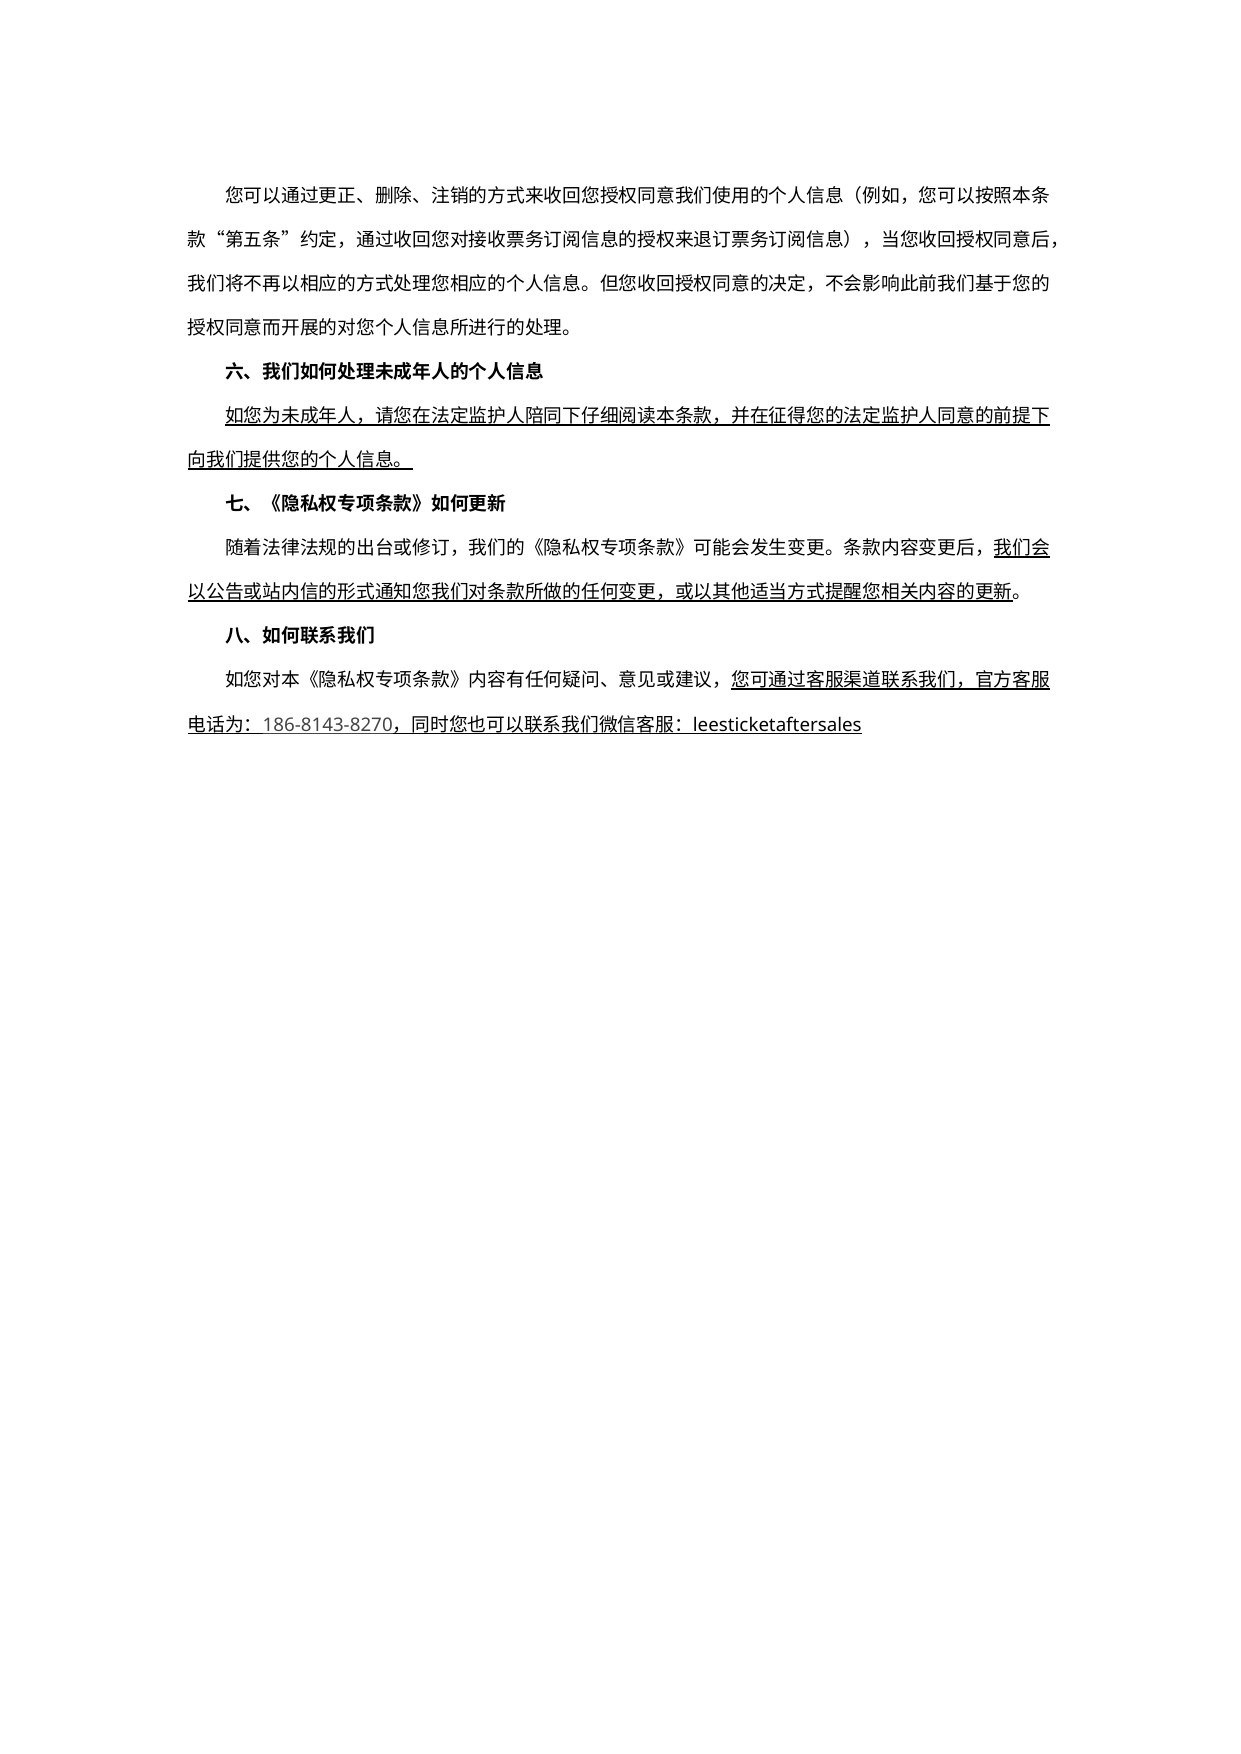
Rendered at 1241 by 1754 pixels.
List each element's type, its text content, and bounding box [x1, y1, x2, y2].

text 七、《隐私权专项条款》如何更新 [187, 480, 1053, 524]
text 如您为未成年人，请您在法定监护人陪同下仔细阅读本条款，并在征得您的法定监护人同意的前提下向我们提供您的个人信息。 [187, 392, 1053, 480]
text 六、我们如何处理未成年人的个人信息 [187, 348, 1053, 392]
text 随着法律法规的出台或修订，我们的《隐私权专项条款》可能会发生变更。条款内容变更后，我们会以公告或站内信的形式通知您我们对条款所做的任何变更，或以其他适当方式提醒您相关内容的更新。 [187, 524, 1053, 613]
text 如您对本《隐私权专项条款》内容有任何疑问、意见或建议，您可通过客服渠道联系我们，官方客服电话为：186-8143-8270，同时您也可以联系我们微信客服：leesticketaftersales [187, 657, 1053, 745]
text 八、如何联系我们 [187, 613, 1053, 657]
text 您可以通过更正、删除、注销的方式来收回您授权同意我们使用的个人信息（例如，您可以按照本条款“第五条”约定，通过收回您对接收票务订阅信息的授权来退订票务订阅信息），当您收回授权同意后，我们将不再以相应的方式处理您相应的个人信息。但您收回授权同意的决定，不会影响此前我们基于您的授权同意而开展的对您个人信息所进行的处理。 [187, 172, 1053, 348]
